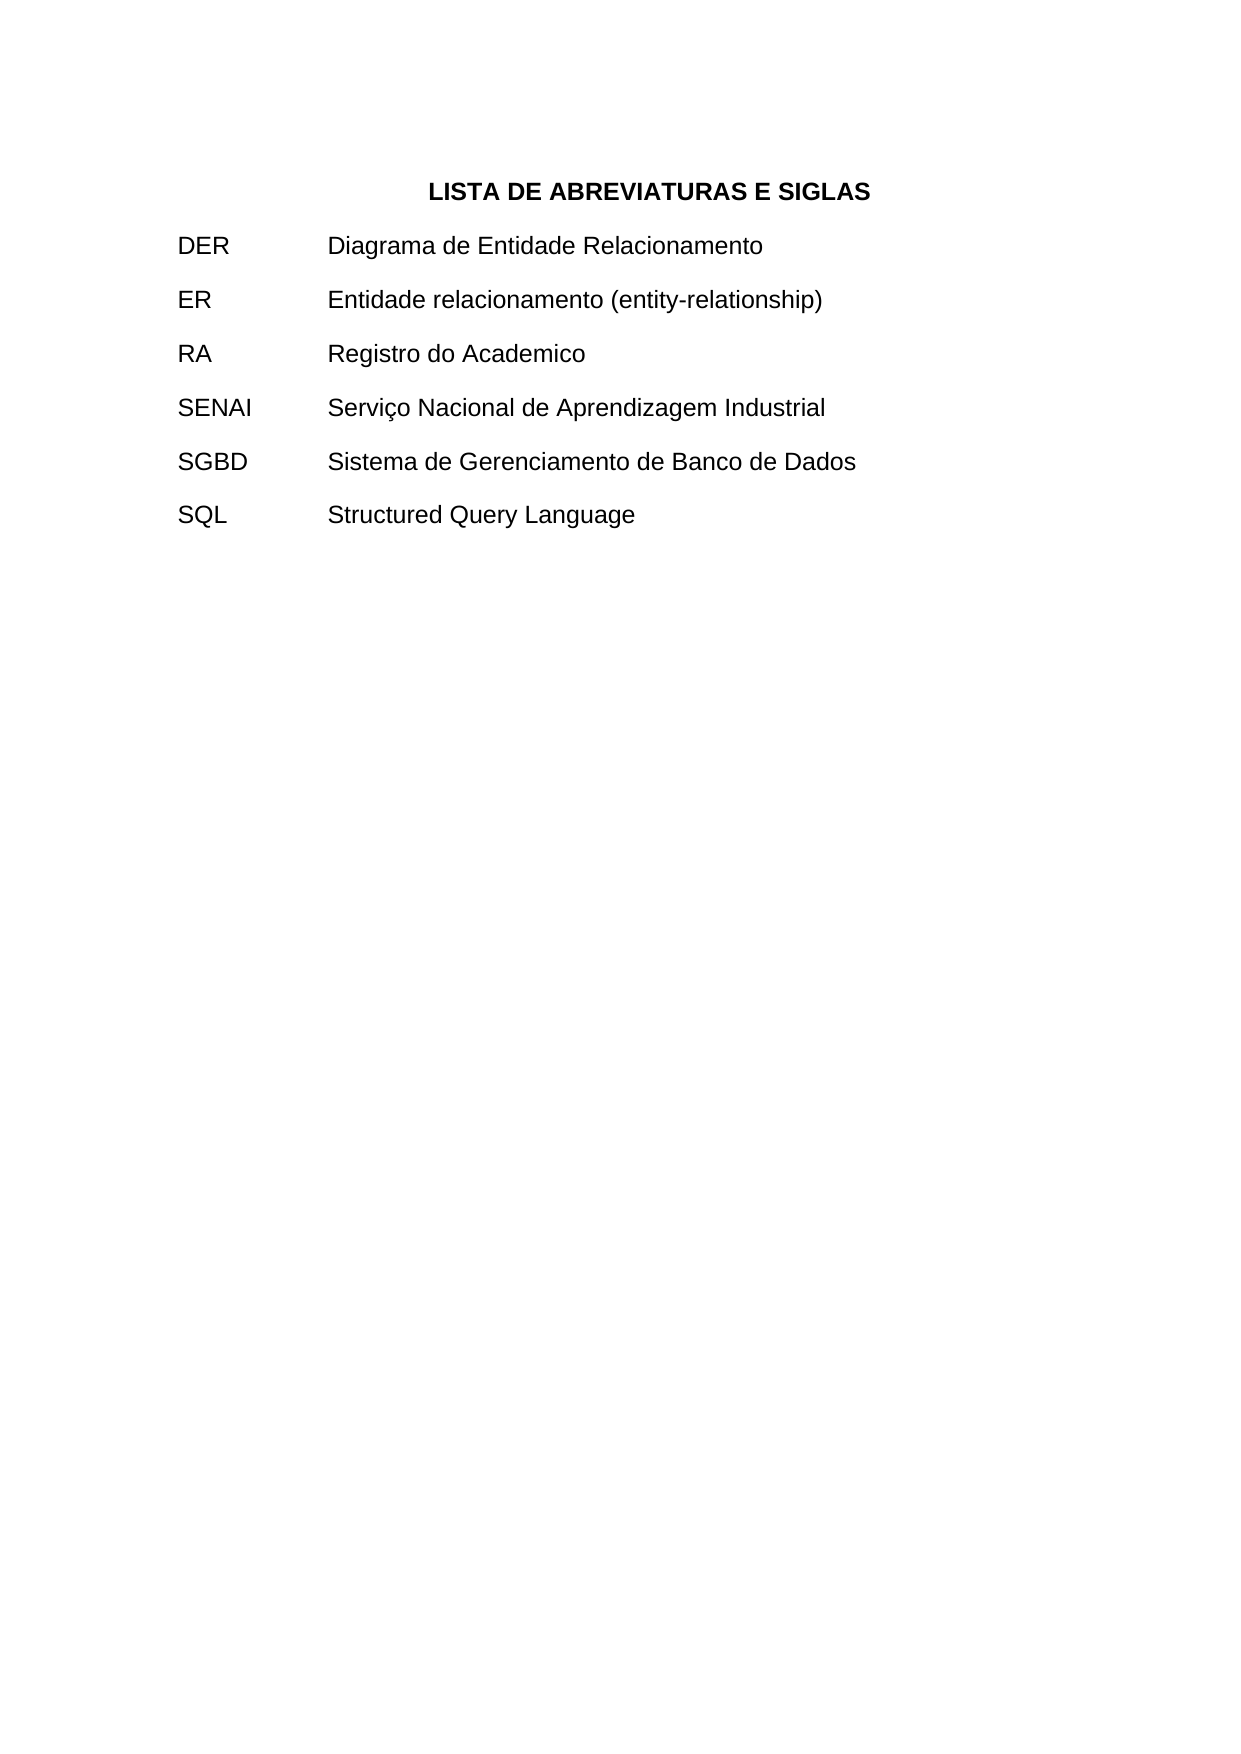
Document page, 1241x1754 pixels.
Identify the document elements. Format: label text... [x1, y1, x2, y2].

text SENAI Serviço Nacional de Aprendizagem Industrial [177, 393, 1122, 421]
text SGBD Sistema de Gerenciamento de Banco de Dados [177, 446, 1122, 475]
text RA Registro do Academico [177, 339, 1122, 367]
text LISTA DE ABREVIATURAS E SIGLAS [177, 177, 1122, 206]
text SQL Structured Query Language [177, 500, 1122, 529]
text ER Entidade relacionamento (entity-relationship) [177, 285, 1122, 314]
text DER Diagrama de Entidade Relacionamento [177, 231, 1122, 260]
